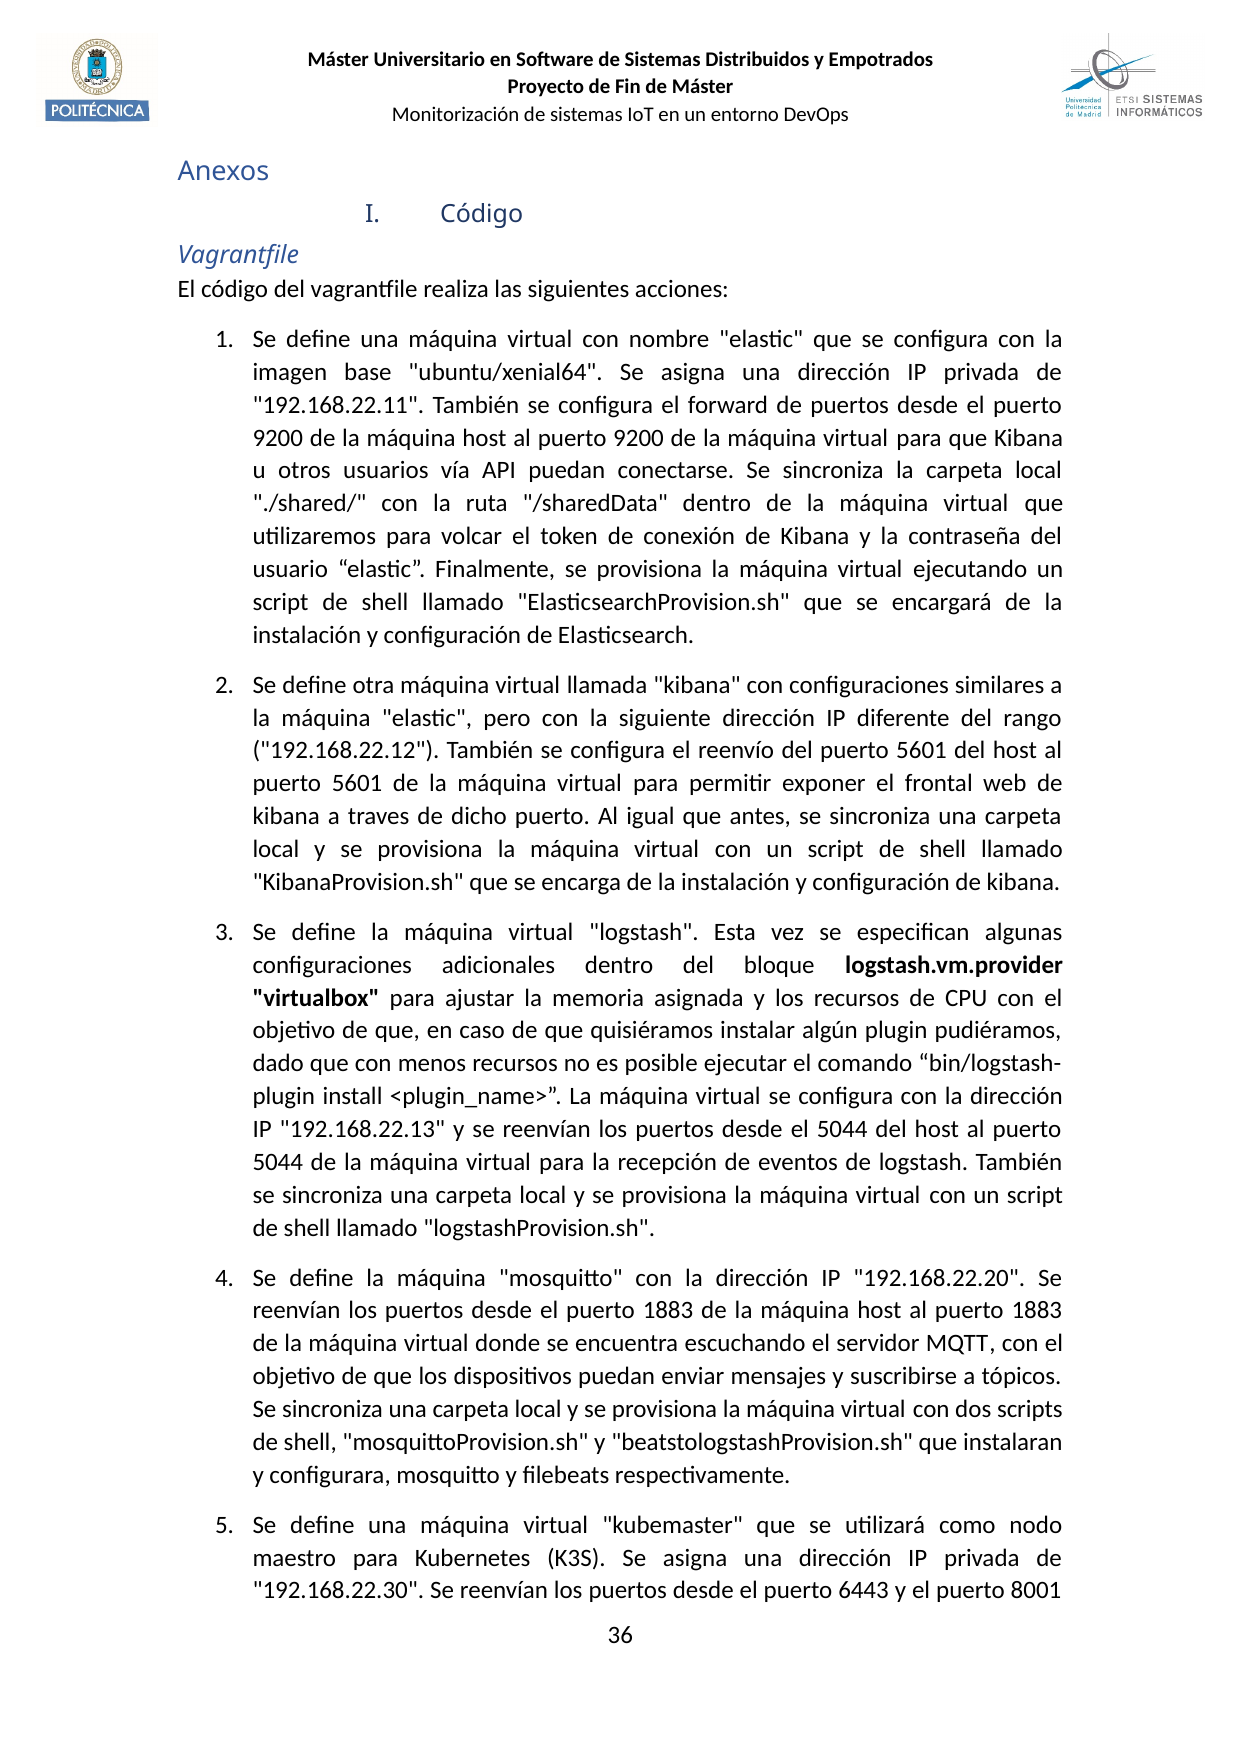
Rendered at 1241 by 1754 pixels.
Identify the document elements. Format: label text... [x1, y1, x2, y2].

list Se define la máquina virtual "logstash". Esta vez se especifican algunas configuraciones adicionales dentro del bloque logstash.vm.provider "virtualbox" para ajustar la memoria asignada y los recursos de CPU con el objetivo de que, en caso de que quisiéramos instalar algún plugin pudiéramos, dado que con menos recursos no es posible ejecutar el comando “bin/logstash-plugin install <plugin_name>”. La máquina virtual se configura con la dirección IP "192.168.22.13" y se reenvían los puertos desde el 5044 del host al puerto 5044 de la máquina virtual para la recepción de eventos de logstash. También se sincroniza una carpeta local y se provisiona la máquina virtual con un script de shell llamado "logstashProvision.sh". [215, 916, 1063, 1243]
subtitle Vagrantfile [177, 237, 1063, 271]
text El código del vagrantfile realiza las siguientes acciones: [177, 273, 1063, 304]
picture [36, 33, 158, 127]
list Se define una máquina virtual con nombre "elastic" que se configura con la imagen base "ubuntu/xenial64". Se asigna una dirección IP privada de "192.168.22.11". También se configura el forward de puertos desde el puerto 9200 de la máquina host al puerto 9200 de la máquina virtual para que Kibana u otros usuarios vía API puedan conectarse. Se sincroniza la carpeta local "./shared/" con la ruta "/sharedData" dentro de la máquina virtual que utilizaremos para volcar el token de conexión de Kibana y la contraseña del usuario “elastic”. Finalmente, se provisiona la máquina virtual ejecutando un script de shell llamado "ElasticsearchProvision.sh" que se encargará de la instalación y configuración de Elasticsearch. [215, 323, 1063, 650]
picture [1061, 33, 1205, 121]
list Se define la máquina "mosquitto" con la dirección IP "192.168.22.20". Se reenvían los puertos desde el puerto 1883 de la máquina host al puerto 1883 de la máquina virtual donde se encuentra escuchando el servidor MQTT, con el objetivo de que los dispositivos puedan enviar mensajes y suscribirse a tópicos. Se sincroniza una carpeta local y se provisiona la máquina virtual con dos scripts de shell, "mosquittoProvision.sh" y "beatstologstashProvision.sh" que instalaran y configurara, mosquitto y filebeats respectivamente. [215, 1262, 1063, 1490]
subtitle Código [365, 196, 1063, 230]
subtitle Anexos [177, 152, 1063, 189]
list Se define otra máquina virtual llamada "kibana" con configuraciones similares a la máquina "elastic", pero con la siguiente dirección IP diferente del rango ("192.168.22.12"). También se configura el reenvío del puerto 5601 del host al puerto 5601 de la máquina virtual para permitir exponer el frontal web de kibana a traves de dicho puerto. Al igual que antes, se sincroniza una carpeta local y se provisiona la máquina virtual con un script de shell llamado "KibanaProvision.sh" que se encarga de la instalación y configuración de kibana. [215, 669, 1063, 897]
